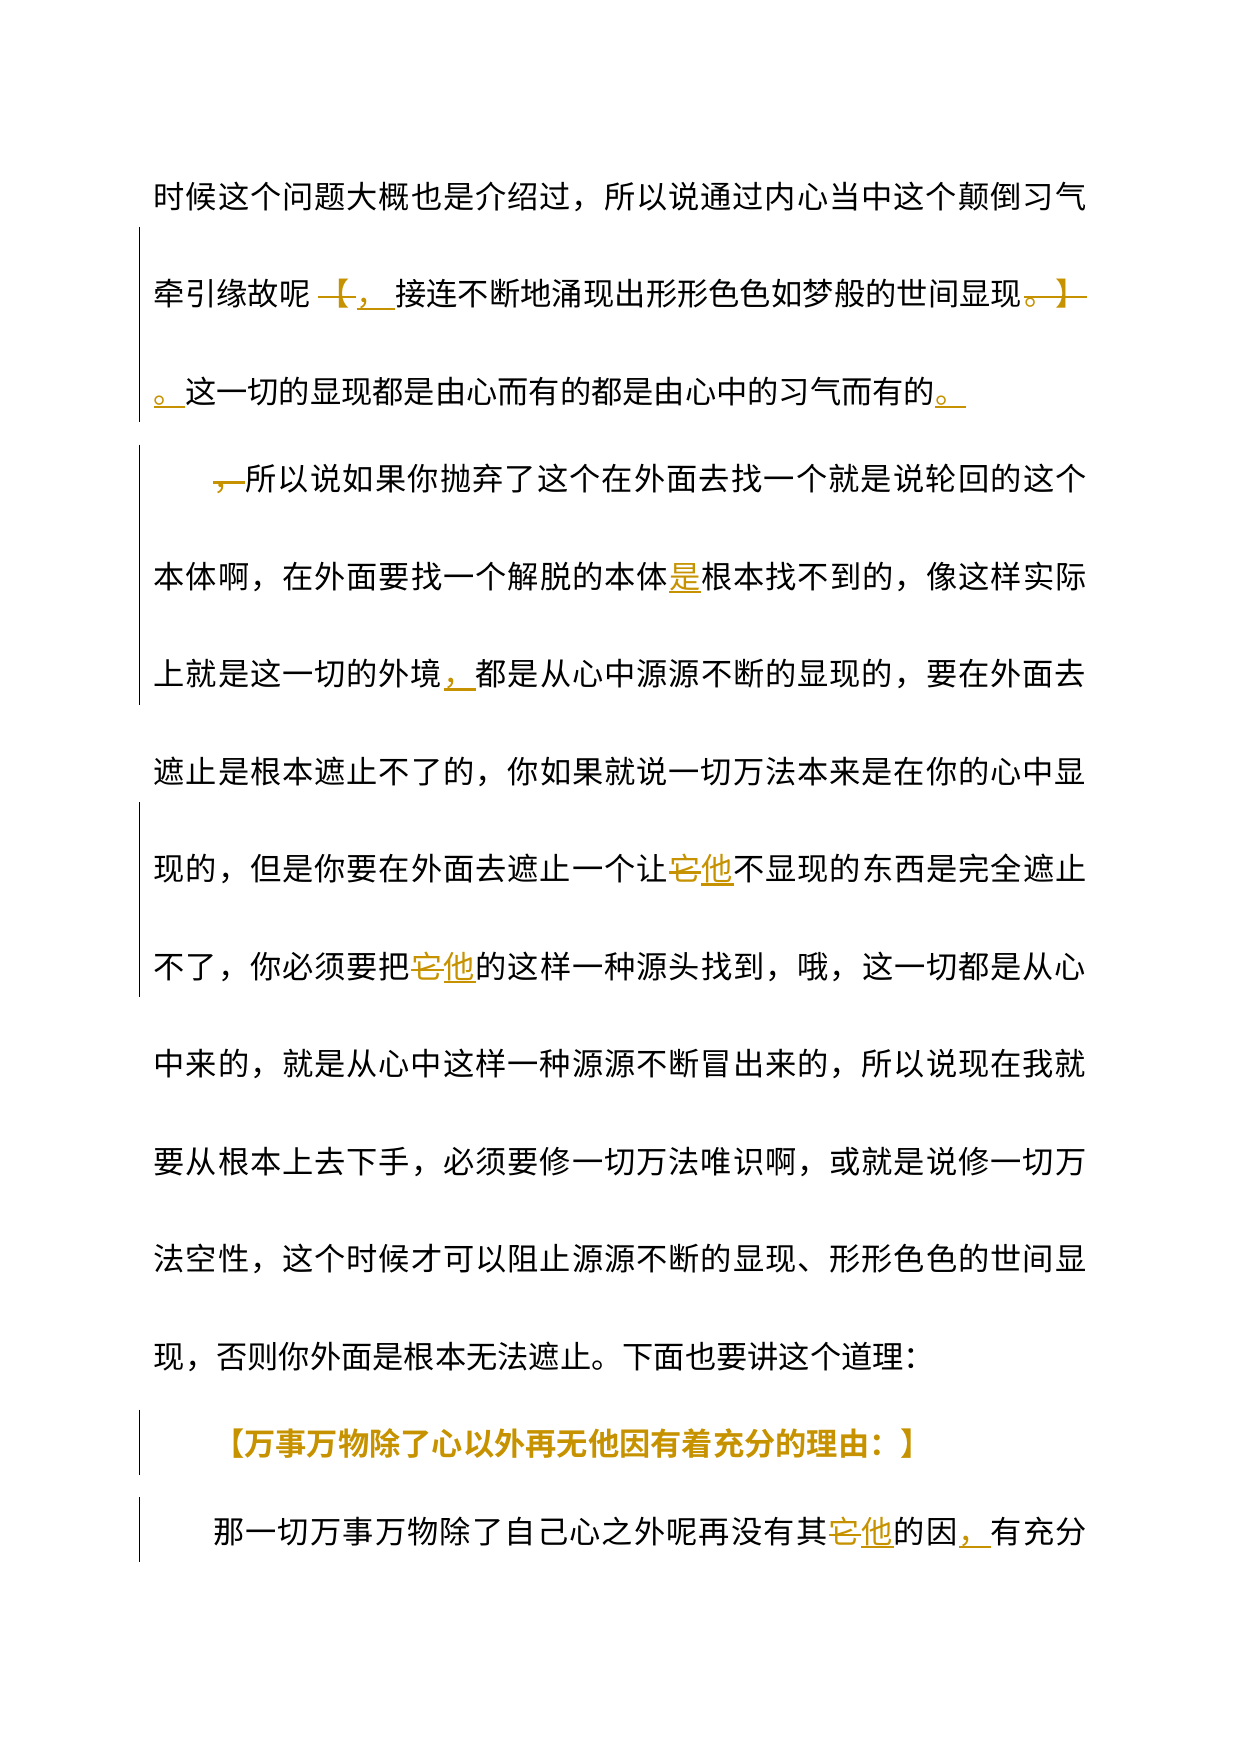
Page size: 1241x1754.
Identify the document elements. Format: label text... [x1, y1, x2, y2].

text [153, 162, 1087, 422]
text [153, 1497, 1087, 1562]
text 【万事万物除了心以外再无他因有着充分的理由：】 [153, 1410, 1087, 1475]
text 所以说如果你抛弃了这个在外面去找一个就是说轮回的这个本体啊，在外面要找一个解脱的本体根本找不到的，像这样实际上就是这一切的外境都是从心中源源不断的显现的，要在外面去遮止是根本遮止不了的，你如果就说一切万法本来是在你的心中显现的，但是你要在外面去遮止一个让不显现的东西是完全遮止不了，你必须要把的这样一种源头找到，哦，这一切都是从心中来的，就是从心中这样一种源源不断冒出来的，所以说现在我就要从根本上去下手，必须要修一切万法唯识啊，或就是说修一切万法空性，这个时候才可以阻止源源不断的显现、形形色色的世间显现，否则你外面是根本无法遮止。下面也要讲这个道理： [153, 444, 1087, 1387]
